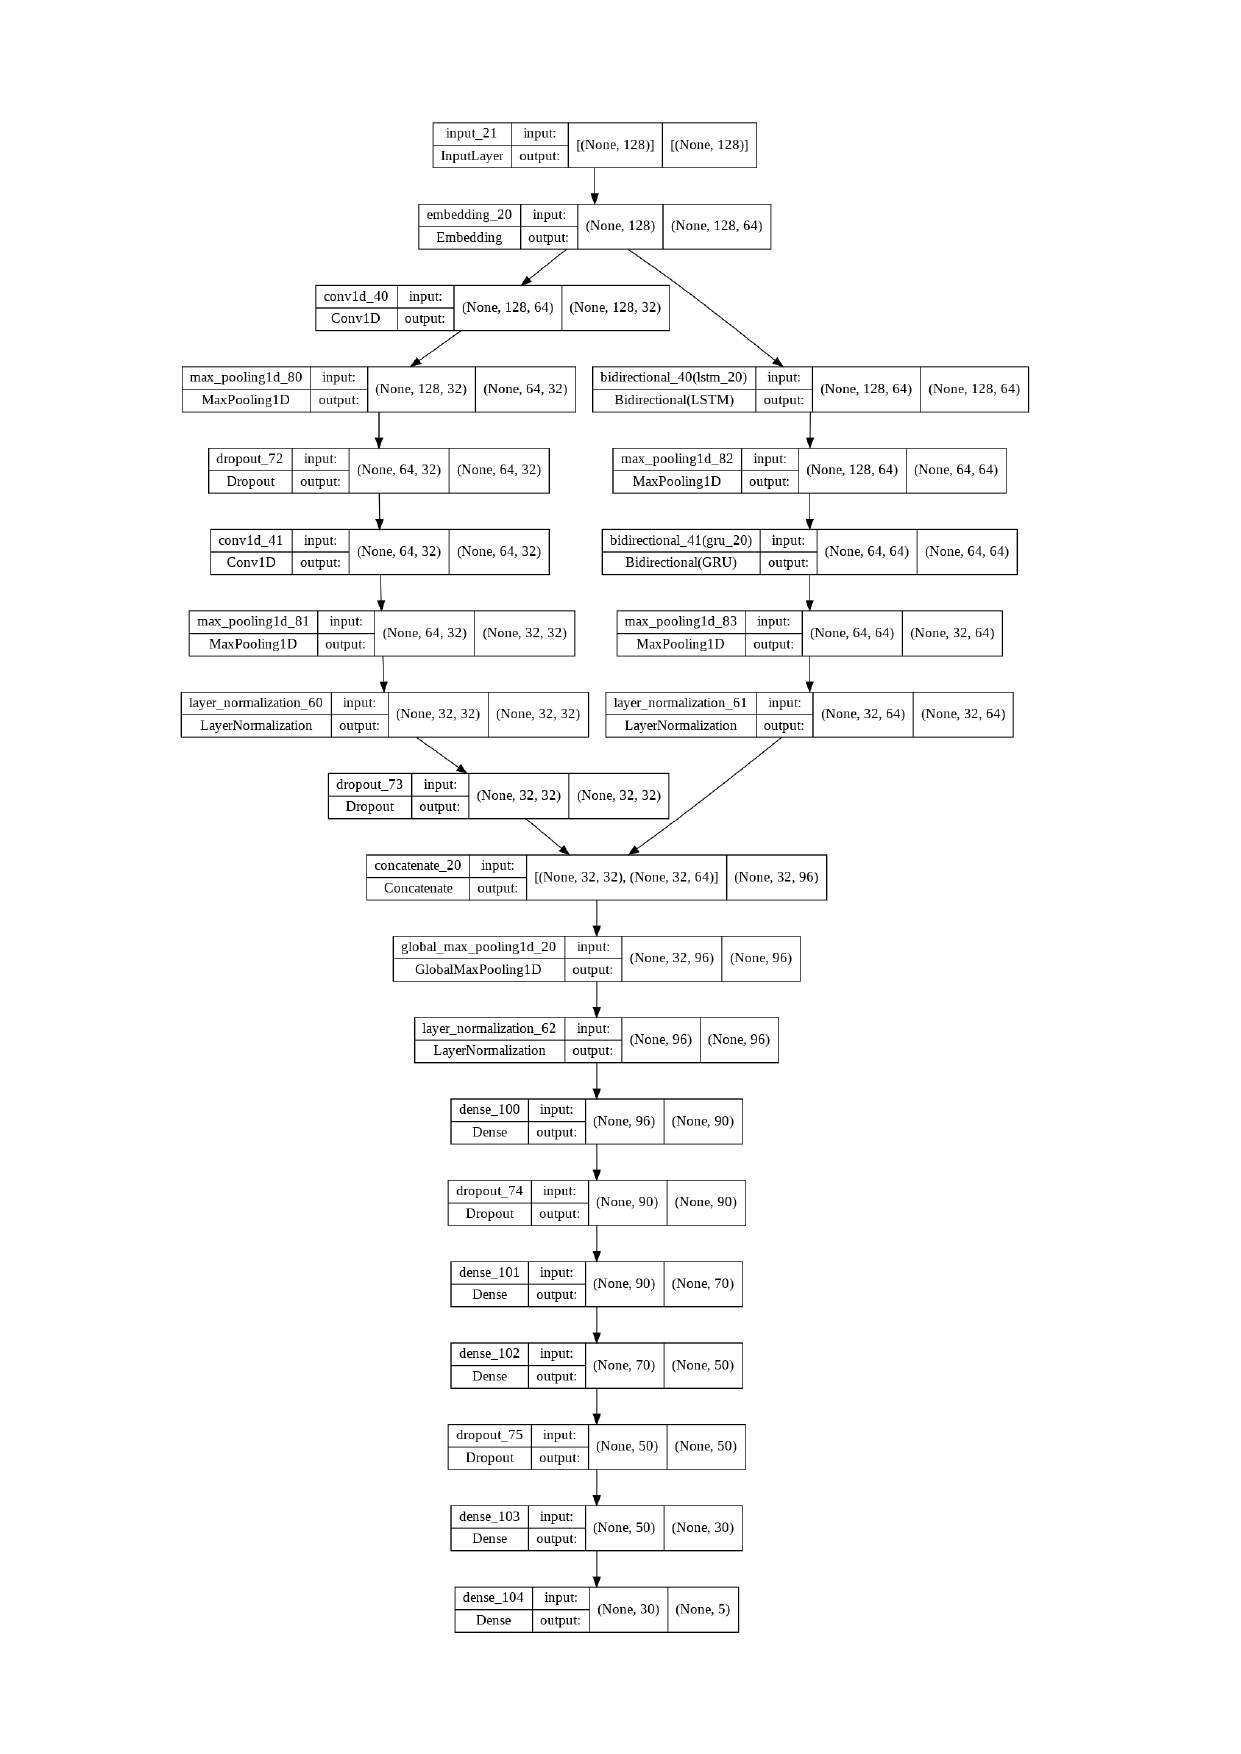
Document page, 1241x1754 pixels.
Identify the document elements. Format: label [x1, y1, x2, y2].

picture [177, 118, 1032, 1636]
